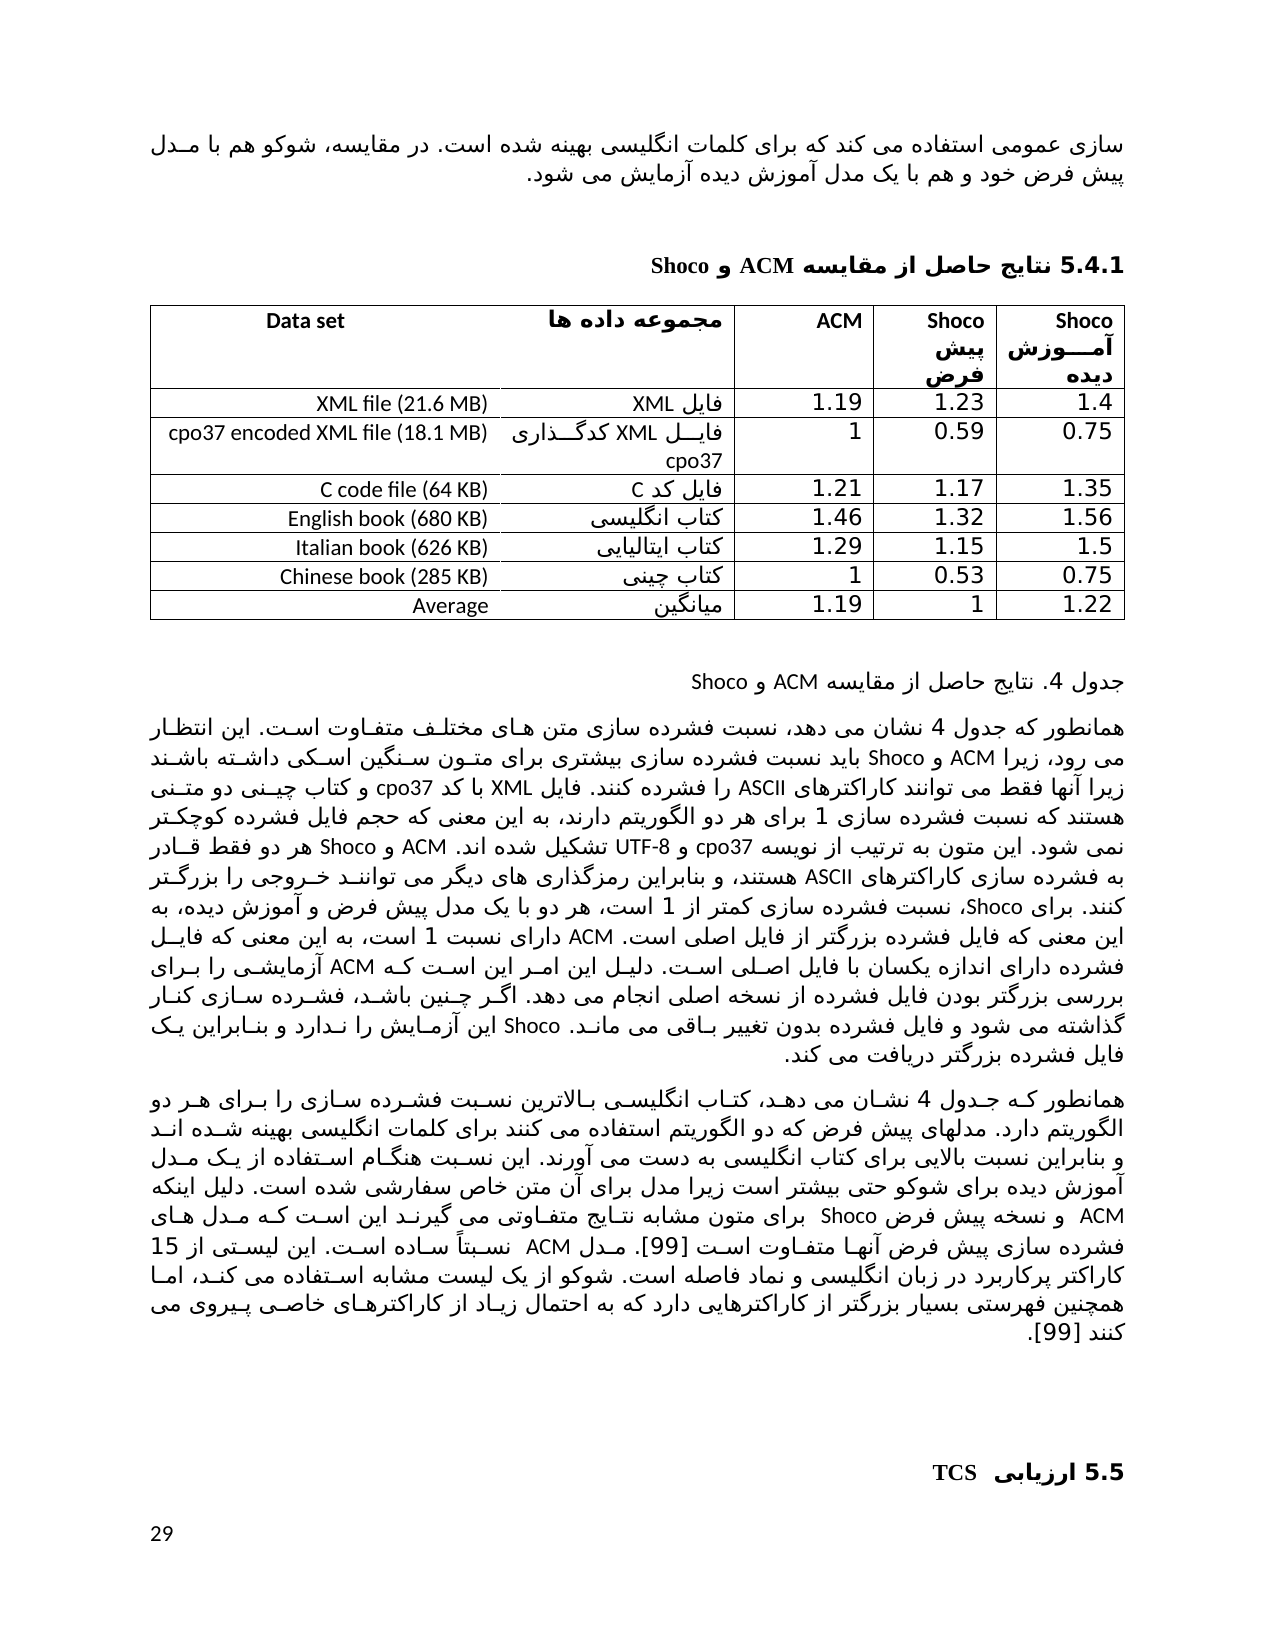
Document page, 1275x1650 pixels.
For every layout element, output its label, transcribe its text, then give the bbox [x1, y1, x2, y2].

table_cell 0.59 [874, 418, 996, 474]
table_cell 1.32 [874, 504, 996, 532]
table_cell میانگین [501, 591, 734, 619]
text 5.4.1 نتایج حاصل از مقایسه ACM و Shoco [150, 252, 1125, 279]
table_cell 1.19 [735, 591, 873, 619]
table_header Shoco آموزش دیده [997, 306, 1124, 388]
table_header Data set [151, 306, 500, 388]
table_cell فایل XML [501, 389, 734, 417]
table_header Shoco پیش فرض [874, 306, 996, 388]
table_cell فایل XML کدگذاری cpo37 [501, 418, 734, 474]
table_cell XML file (21.6 MB) [151, 389, 500, 417]
table_cell کتاب چینی [501, 562, 734, 590]
table_cell 1.35 [997, 475, 1124, 503]
table_cell 0.53 [874, 562, 996, 590]
table_cell 1 [735, 562, 873, 590]
table_cell 1.4 [997, 389, 1124, 417]
table_cell C code file (64 KB) [151, 475, 500, 503]
table_cell 0.75 [997, 562, 1124, 590]
table_cell 1 [735, 418, 873, 474]
text همانطور که جدول 4 نشان می دهد، نسبت فشرده سازی متن های مختلف متفاوت است. این انتظار می رود، زیرا ACM و Shoco باید نسبت فشرده سازی بیشتری برای متون سنگین اسکی داشته باشند زیرا آنها فقط می توانند کاراکترهای ASCII را فشرده کنند. فایل XML با کد cpo37 و کتاب چینی دو متنی هستند که نسبت فشرده سازی 1 برای هر دو الگوریتم دارند، به این معنی که حجم فایل فشرده کوچکتر نمی شود. این متون به ترتیب از نویسه cpo37 و UTF-8 تشکیل شده اند. ACM و Shoco هر دو فقط قادر به فشرده سازی کاراکترهای ASCII هستند، و بنابراین رمزگذاری های دیگر می توانند خروجی را بزرگتر کنند. برای Shoco، نسبت فشرده سازی کمتر از 1 است، هر دو با یک مدل پیش فرض و آموزش دیده، به این معنی که فایل فشرده بزرگتر از فایل اصلی است. ACM دارای نسبت 1 است، به این معنی که فایل فشرده دارای اندازه یکسان با فایل اصلی است. دلیل این امر این است که ACM آزمایشی را برای بررسی بزرگتر بودن فایل فشرده از نسخه اصلی انجام می دهد. اگر چنین باشد، فشرده سازی کنار گذاشته می شود و فایل فشرده بدون تغییر باقی می ماند. Shoco این آزمایش را ندارد و بنابراین یک فایل فشرده بزرگتر دریافت می کند. [150, 714, 1125, 1068]
table_cell Chinese book (285 KB) [151, 562, 500, 590]
table_cell 1.17 [874, 475, 996, 503]
table_header ACM [735, 306, 873, 388]
table_cell 1.29 [735, 533, 873, 561]
table_cell فایل کد C [501, 475, 734, 503]
table_cell Average [151, 591, 500, 619]
table_cell cpo37 encoded XML file (18.1 MB) [151, 418, 500, 474]
table_cell 0.75 [997, 418, 1124, 474]
table_cell English book (680 KB) [151, 504, 500, 532]
table_cell کتاب انگلیسی [501, 504, 734, 532]
table_cell 1.56 [997, 504, 1124, 532]
table_cell 1.5 [997, 533, 1124, 561]
table_cell 1 [874, 591, 996, 619]
table_cell Italian book (626 KB) [151, 533, 500, 561]
table_header مجموعه داده ها [501, 306, 734, 388]
table_cell 1.23 [874, 389, 996, 417]
text همانطور که جدول 4 نشان می دهد، کتاب انگلیسی بالاترین نسبت فشرده سازی را برای هر دو الگوریتم دارد. مدلهای پیش فرض که دو الگوریتم استفاده می کنند برای کلمات انگلیسی بهینه شده اند و بنابراین نسبت بالایی برای کتاب انگلیسی به دست می آورند. این نسبت هنگام استفاده از یک مدل آموزش دیده برای شوکو حتی بیشتر است زیرا مدل برای آن متن خاص سفارشی شده است. دلیل اینکه ACM و نسخه پیش فرض Shoco برای متون مشابه نتایج متفاوتی می گیرند این است که مدل های فشرده سازی پیش فرض آنها متفاوت است [99]. مدل ACM نسبتاً ساده است. این لیستی از 15 کاراکتر پرکاربرد در زبان انگلیسی و نماد فاصله است. شوکو از یک لیست مشابه استفاده می کند، اما همچنین فهرستی بسیار بزرگتر از کاراکترهایی دارد که به احتمال زیاد از کاراکترهای خاصی پیروی می کنند [99]. [150, 1087, 1125, 1346]
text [150, 131, 1125, 187]
text جدول 4. نتایج حاصل از مقایسه ACM و Shoco [150, 667, 1125, 695]
table_cell 1.46 [735, 504, 873, 532]
table_cell 1.22 [997, 591, 1124, 619]
text 5.5 ارزیابی TCS [150, 1458, 1125, 1485]
table_cell 1.15 [874, 533, 996, 561]
table_cell کتاب ایتالیایی [501, 533, 734, 561]
table_cell 1.19 [735, 389, 873, 417]
table_cell 1.21 [735, 475, 873, 503]
